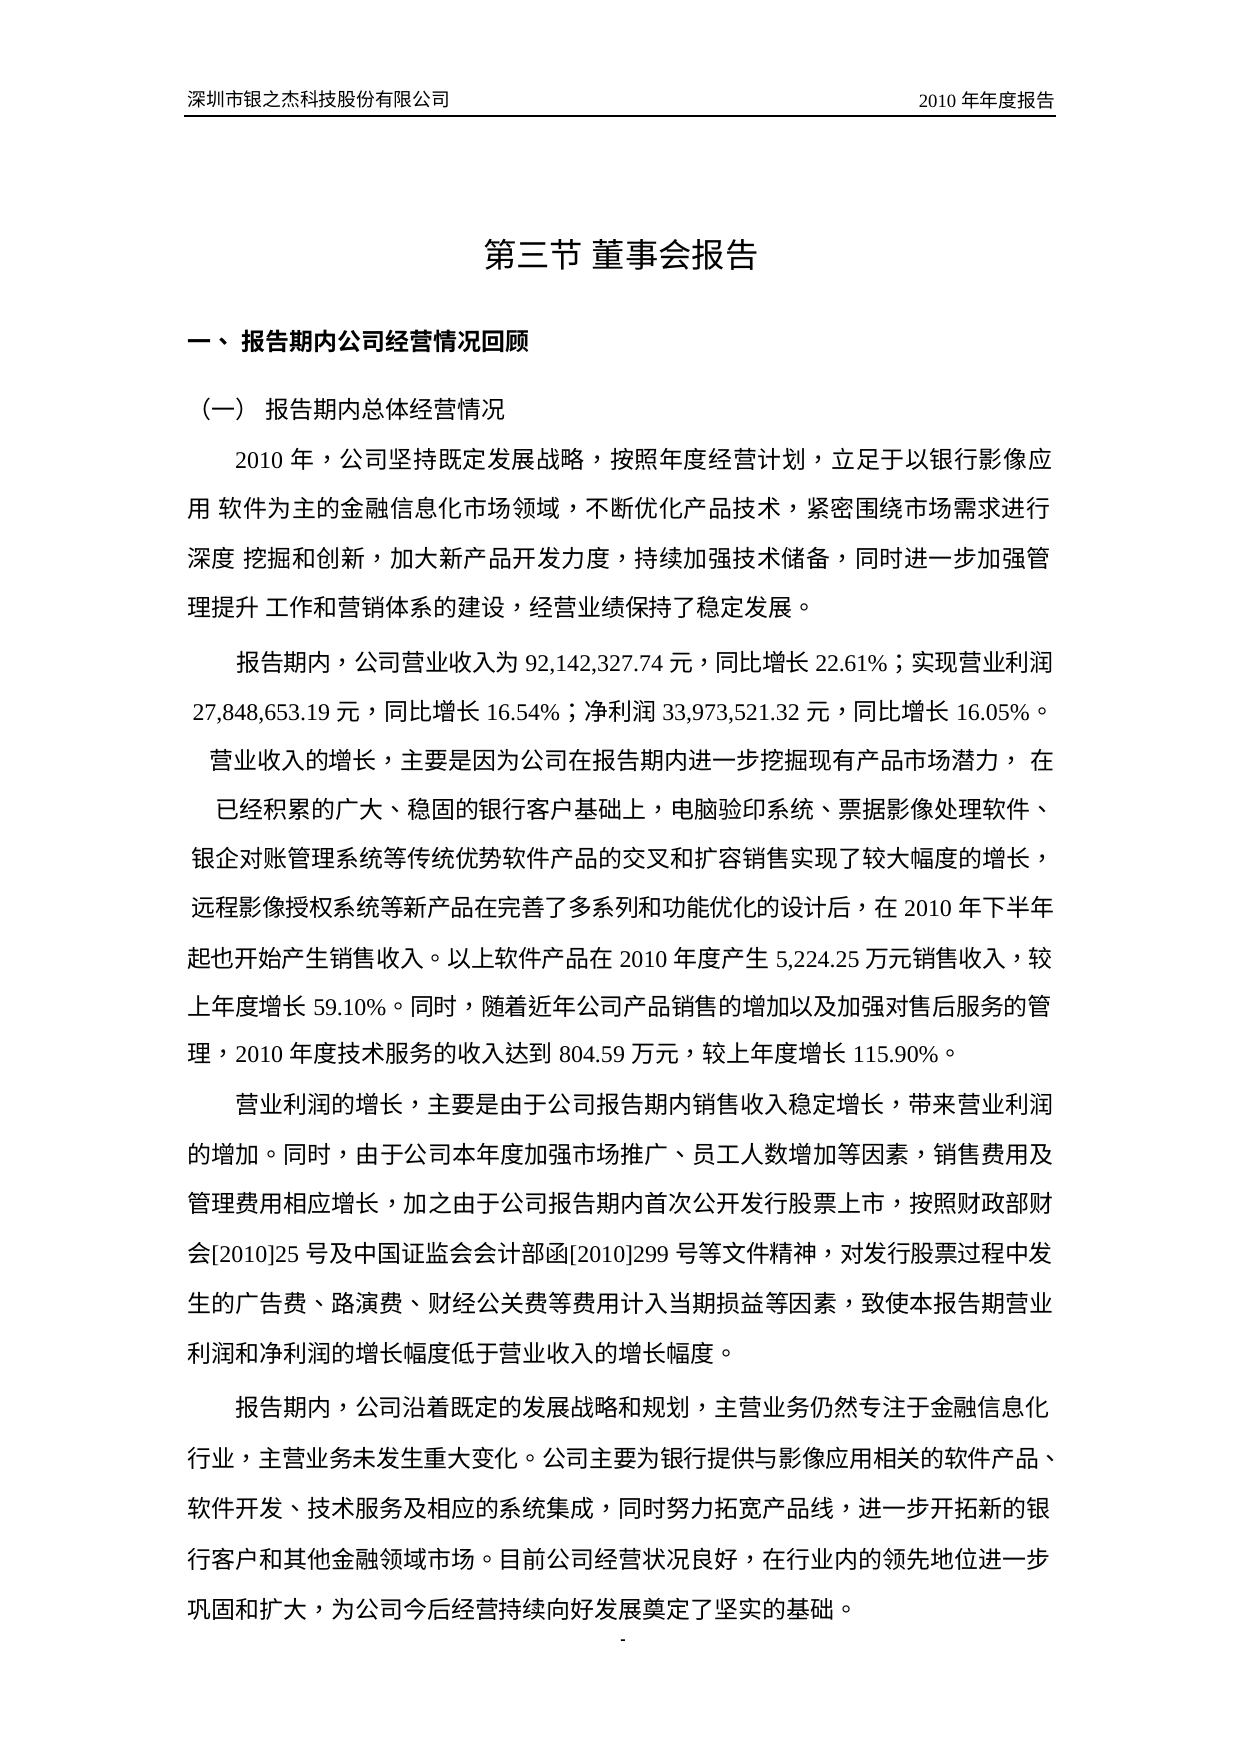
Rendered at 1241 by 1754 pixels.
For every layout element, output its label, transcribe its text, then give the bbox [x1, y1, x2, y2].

text 营业利润的增长，主要是由于公司报告期内销售收入稳定增长，带来营业利润 的增加。同时，由于公司本年度加强市场推广、员工人数增加等因素，销售费用及 管理费用相应增长，加之由于公司报告期内首次公开发行股票上市，按照财政部财 会[2010]25 号及中国证监会会计部函[2010]299 号等文件精神，对发行股票过程中发 生的广告费、路演费、财经公关费等费用计入当期损益等因素，致使本报告期营业 利润和净利润的增长幅度低于营业收入的增长幅度。 [187, 1088, 1053, 1369]
text 2010 年，公司坚持既定发展战略，按照年度经营计划，立足于以银行影像应用 软件为主的金融信息化市场领域，不断优化产品技术，紧密围绕市场需求进行深度 挖掘和创新，加大新产品开发力度，持续加强技术储备，同时进一步加强管理提升 工作和营销体系的建设，经营业绩保持了稳定发展。 [187, 443, 1053, 624]
text 报告期内，公司营业收入为 92,142,327.74 元，同比增长 22.61%；实现营业利润 27,848,653.19 元，同比增长 16.54%；净利润 33,973,521.32 元，同比增长 16.05%。 营业收入的增长，主要是因为公司在报告期内进一步挖掘现有产品市场潜力， 在已经积累的广大、稳固的银行客户基础上，电脑验印系统、票据影像处理软件、 银企对账管理系统等传统优势软件产品的交叉和扩容销售实现了较大幅度的增长， 远程影像授权系统等新产品在完善了多系列和功能优化的设计后，在 2010 年下半年 [187, 645, 1053, 924]
text 报告期内，公司沿着既定的发展战略和规划，主营业务仍然专注于金融信息化 行业，主营业务未发生重大变化。公司主要为银行提供与影像应用相关的软件产品、 软件开发、技术服务及相应的系统集成，同时努力拓宽产品线，进一步开拓新的银 行客户和其他金融领域市场。目前公司经营状况良好，在行业内的领先地位进一步 巩固和扩大，为公司今后经营持续向好发展奠定了坚实的基础。 [187, 1391, 1066, 1626]
text （一） 报告期内总体经营情况 [187, 393, 1078, 425]
subtitle 第三节 董事会报告 [477, 232, 764, 277]
subtitle 一、 报告期内公司经营情况回顾 [187, 325, 1078, 358]
text 起也开始产生销售收入。以上软件产品在 2010 年度产生 5,224.25 万元销售收入，较 上年度增长 59.10%。同时，随着近年公司产品销售的增加以及加强对售后服务的管 理，2010 年度技术服务的收入达到 804.59 万元，较上年度增长 115.90%。 [187, 942, 1053, 1070]
